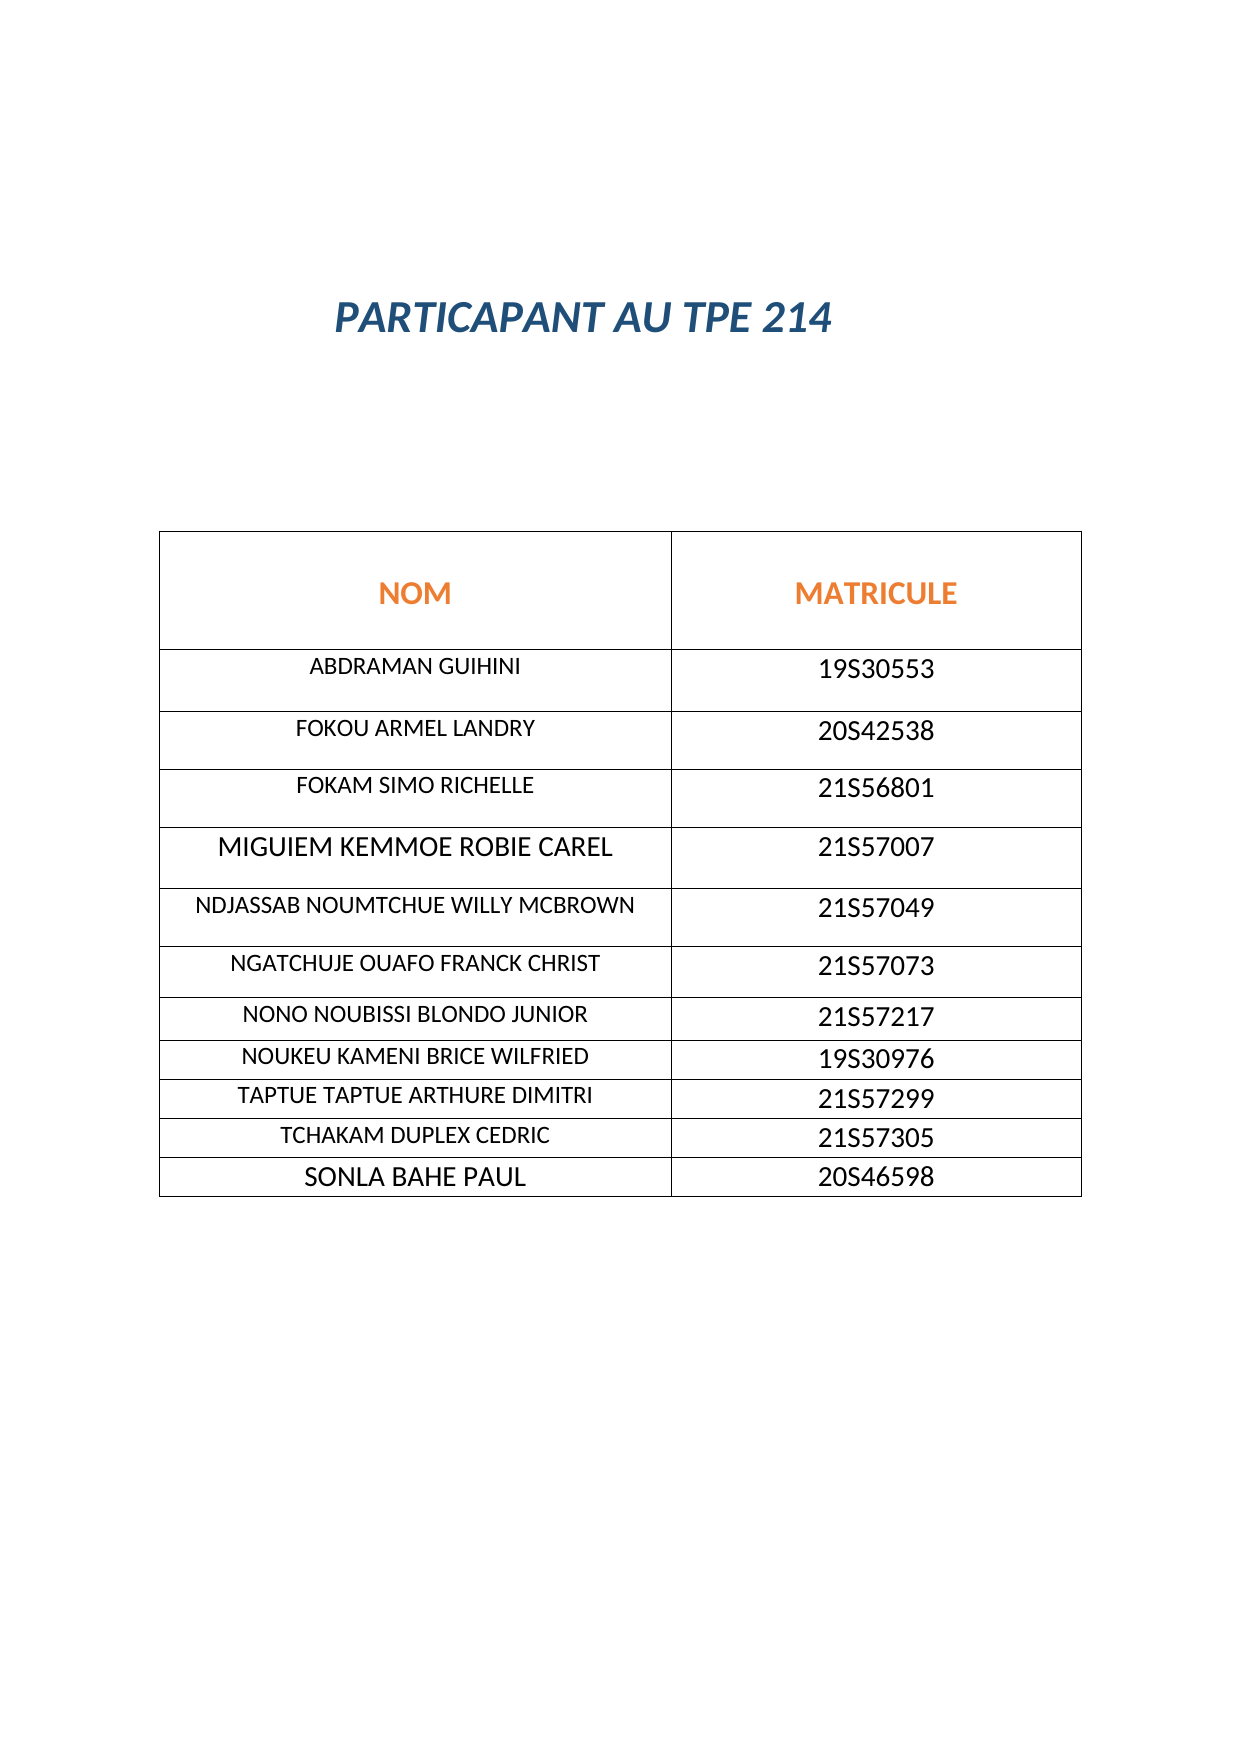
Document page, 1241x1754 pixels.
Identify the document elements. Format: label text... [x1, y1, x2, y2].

table_cell 19S30553 [672, 650, 1081, 711]
table_cell TCHAKAM DUPLEX CEDRIC [160, 1119, 671, 1157]
table_header NOM [160, 532, 671, 649]
table_cell 20S46598 [672, 1158, 1081, 1196]
table_cell 21S57305 [672, 1119, 1081, 1157]
text PARTICAPANT AU TPE 214 [148, 288, 1093, 344]
table_cell FOKAM SIMO RICHELLE [160, 770, 671, 827]
table_cell 21S57007 [672, 828, 1081, 888]
table_cell 21S57299 [672, 1080, 1081, 1118]
table_cell MIGUIEM KEMMOE ROBIE CAREL [160, 828, 671, 888]
table_cell 20S42538 [672, 712, 1081, 768]
table_cell FOKOU ARMEL LANDRY [160, 712, 671, 768]
table_cell ABDRAMAN GUIHINI [160, 650, 671, 711]
table_cell NGATCHUJE OUAFO FRANCK CHRIST [160, 947, 671, 997]
table_cell NOUKEU KAMENI BRICE WILFRIED [160, 1041, 671, 1079]
table_cell 21S57073 [672, 947, 1081, 997]
table_cell 21S57217 [672, 998, 1081, 1039]
table_header MATRICULE [672, 532, 1081, 649]
table_cell 19S30976 [672, 1041, 1081, 1079]
table_cell TAPTUE TAPTUE ARTHURE DIMITRI [160, 1080, 671, 1118]
table_cell 21S56801 [672, 770, 1081, 827]
table_cell 21S57049 [672, 889, 1081, 946]
table_cell SONLA BAHE PAUL [160, 1158, 671, 1196]
table_cell NONO NOUBISSI BLONDO JUNIOR [160, 998, 671, 1039]
table_cell NDJASSAB NOUMTCHUE WILLY MCBROWN [160, 889, 671, 946]
